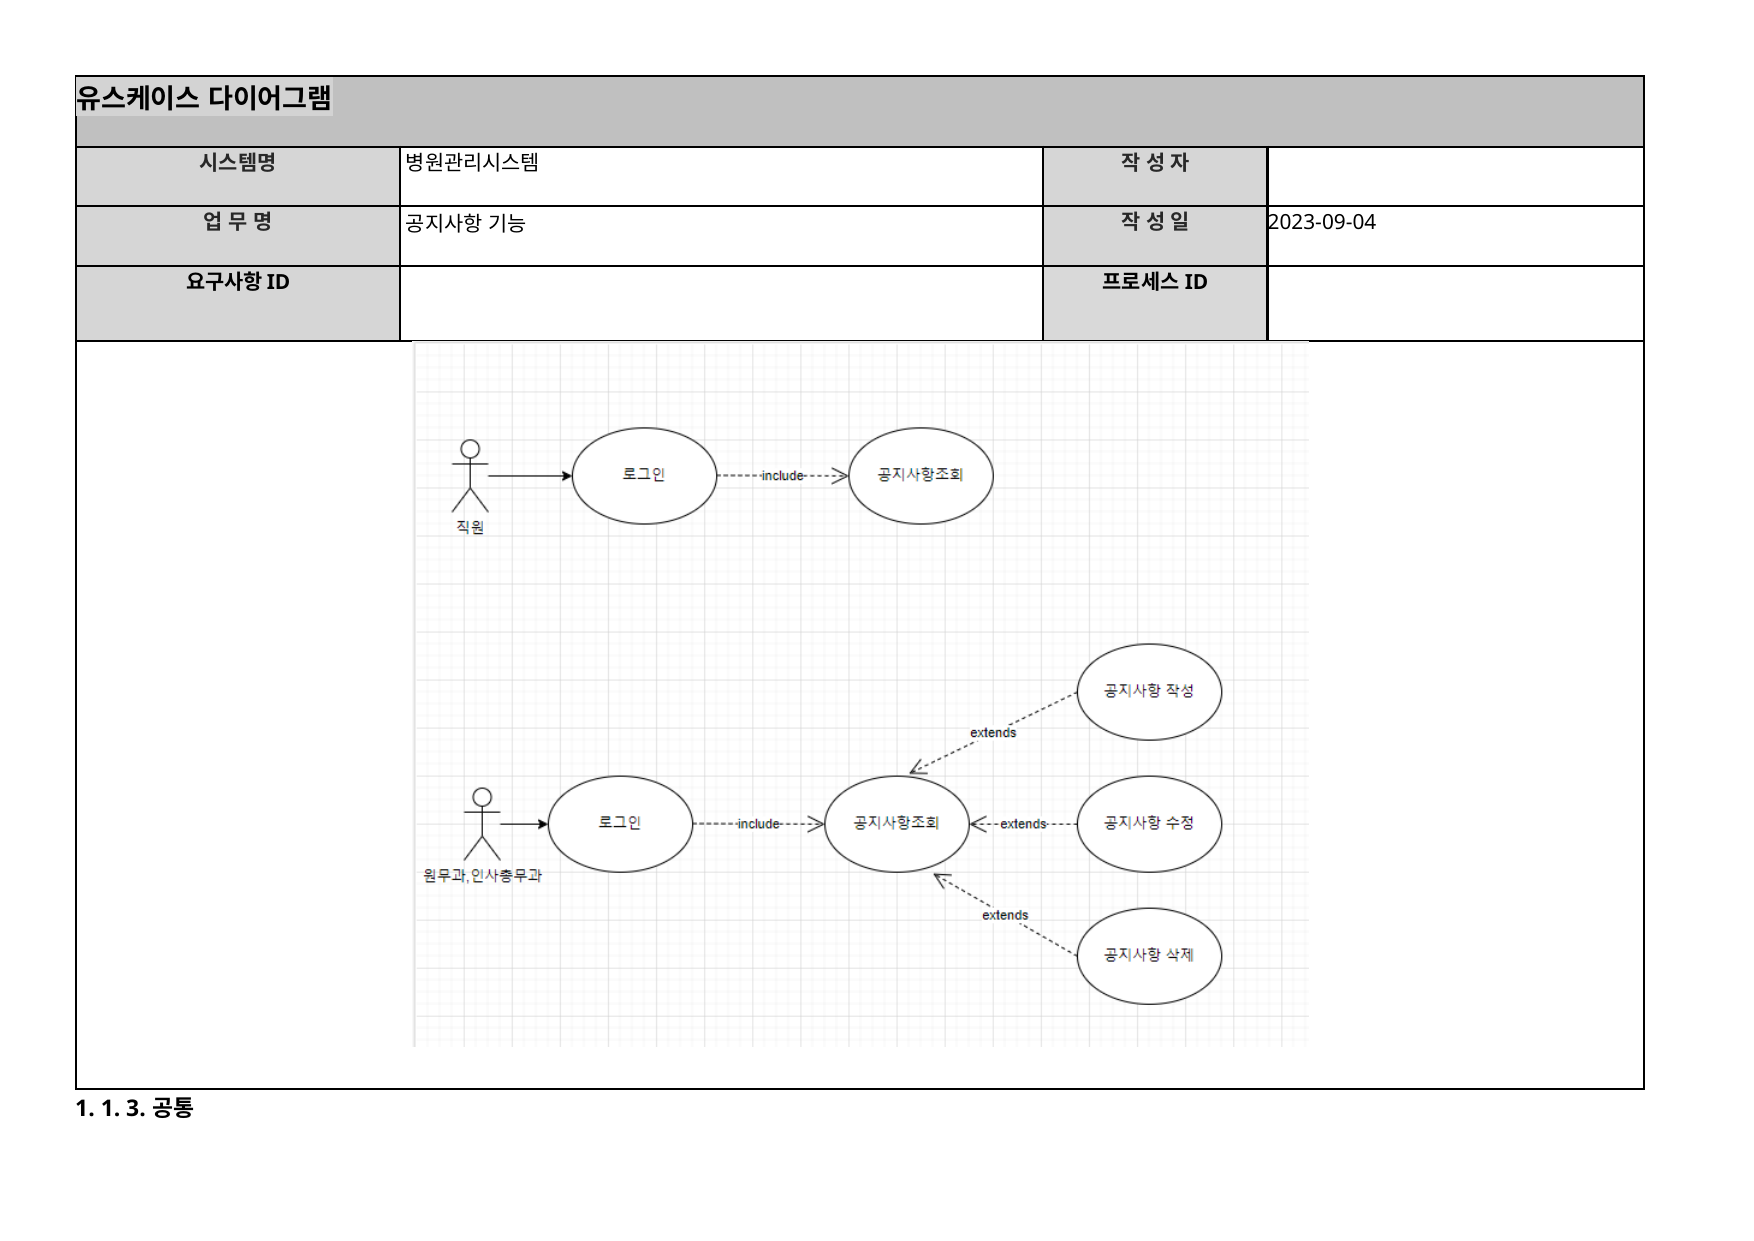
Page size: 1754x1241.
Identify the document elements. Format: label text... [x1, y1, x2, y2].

table_cell 요구사항ID [77, 267, 399, 340]
table_cell 프로세스 ID [1044, 267, 1266, 340]
table_cell 2023-09-04 [1269, 207, 1643, 265]
picture [412, 341, 1309, 1047]
table_cell 공지사항 기능 [401, 207, 1042, 265]
table_cell 작 성 자 [1044, 148, 1266, 205]
table_cell [401, 267, 1042, 340]
table_cell 병원관리시스템 [401, 148, 1042, 205]
table_cell [1269, 267, 1643, 340]
text 1. 1. 3. 공통 [75, 1090, 1679, 1124]
table_cell 업 무 명 [77, 207, 399, 265]
table_cell [77, 342, 1643, 1088]
table_header 유스케이스 다이어그램 [77, 77, 1643, 146]
table_cell 시스템명 [77, 148, 399, 205]
table_cell 작 성 일 [1044, 207, 1266, 265]
table_cell [1269, 148, 1643, 205]
